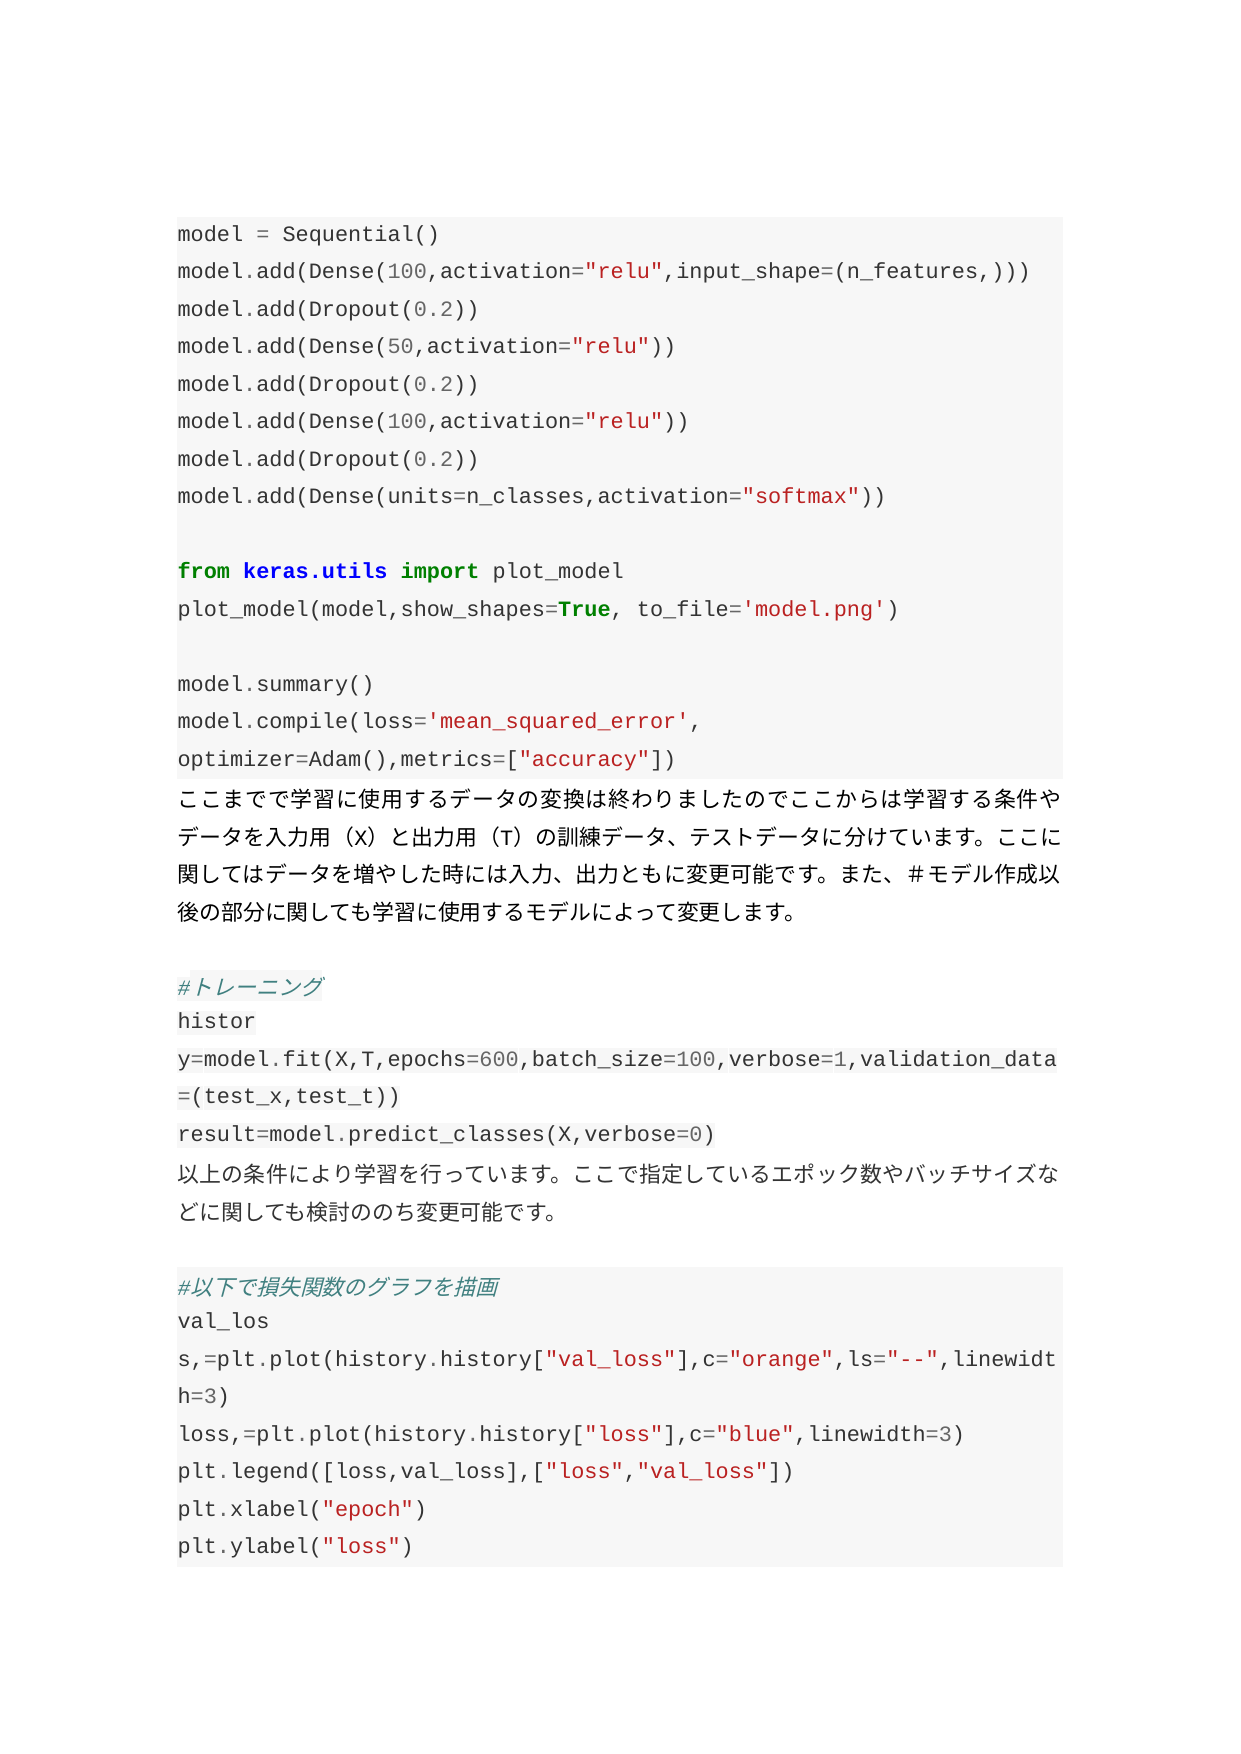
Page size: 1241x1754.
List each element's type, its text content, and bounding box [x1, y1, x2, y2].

text model.compile(loss='mean_squared_error', optimizer=Adam(),metrics=["accuracy"]) [177, 704, 1063, 779]
text ここまでで学習に使用するデータの変換は終わりましたのでここからは学習する条件やデータを入力用（X）と出力用（T）の訓練データ、テストデータに分けています。ここに関してはデータを増やした時には入力、出力ともに変更可能です。また、＃モデル作成以後の部分に関しても学習に使用するモデルによって変更します。 [177, 779, 1063, 929]
text model.add(Dropout(0.2)) [177, 292, 1063, 329]
text model = Sequential() [177, 217, 1063, 254]
text plot_model(model,show_shapes=True, to_file='model.png') [177, 592, 1063, 629]
text result=model.predict_classes(X,verbose=0) [177, 1117, 1063, 1154]
text model.add(Dropout(0.2)) [177, 367, 1063, 404]
text model.add(Dense(100,activation="relu",input_shape=(n_features,))) [177, 254, 1063, 292]
text plt.xlabel("epoch") [177, 1492, 1063, 1529]
text model.add(Dense(100,activation="relu")) [177, 404, 1063, 442]
text val_loss,=plt.plot(history.history["val_loss"],c="orange",ls="--",linewidth=3) [177, 1304, 1063, 1417]
text model.add(Dense(50,activation="relu")) [177, 329, 1063, 367]
text plt.legend([loss,val_loss],["loss","val_loss"]) [177, 1454, 1063, 1492]
text history=model.fit(X,T,epochs=600,batch_size=100,verbose=1,validation_data=(test_x,test_t)) [177, 1004, 1063, 1117]
text model.summary() [177, 667, 1063, 704]
text 以上の条件により学習を行っています。ここで指定しているエポック数やバッチサイズなどに関しても検討ののち変更可能です。 [177, 1154, 1063, 1229]
text loss,=plt.plot(history.history["loss"],c="blue",linewidth=3) [177, 1417, 1063, 1454]
text plt.ylabel("loss") [177, 1529, 1063, 1567]
text model.add(Dense(units=n_classes,activation="softmax")) [177, 479, 1063, 517]
text model.add(Dropout(0.2)) [177, 442, 1063, 479]
text from keras.utils import plot_model [177, 554, 1063, 592]
text #以下で損失関数のグラフを描画 [177, 1267, 1063, 1304]
text #トレーニング [177, 929, 1063, 1004]
